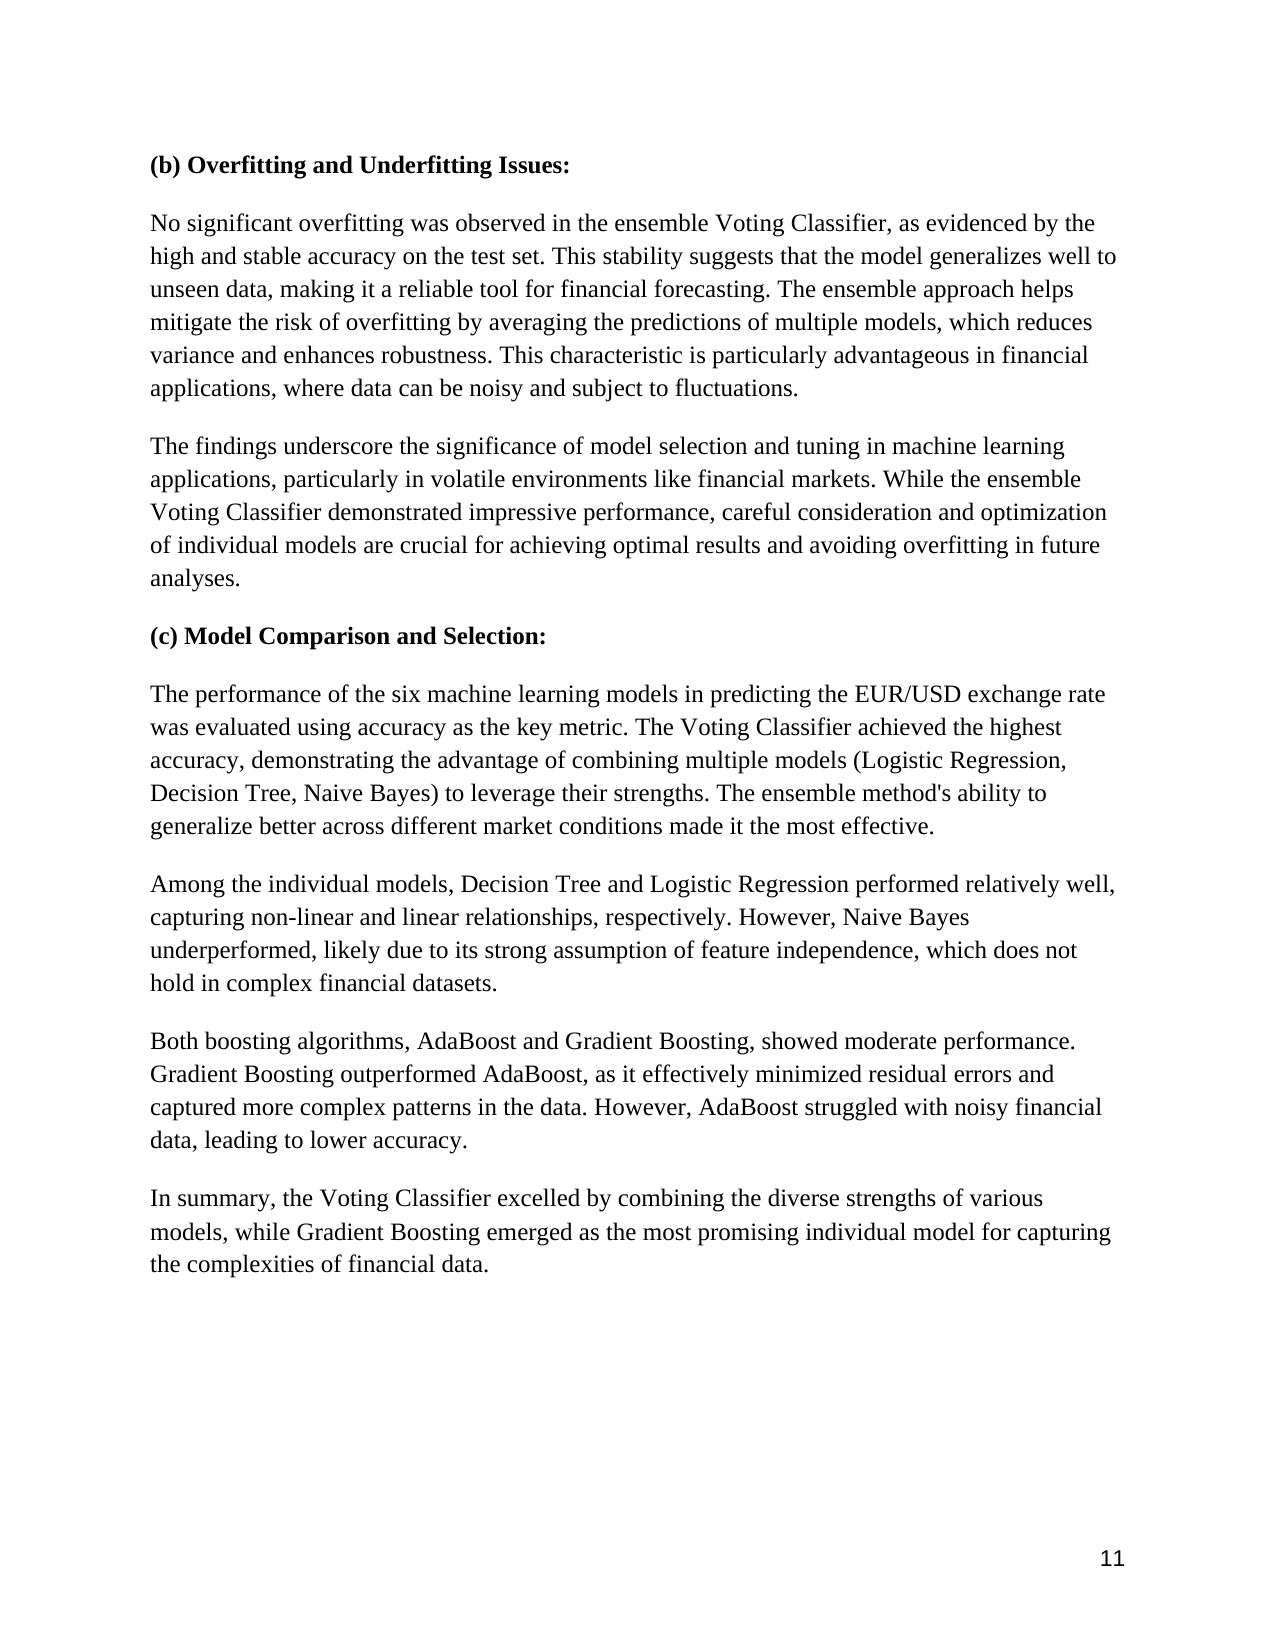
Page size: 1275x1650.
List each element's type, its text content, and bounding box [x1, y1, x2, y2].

text (b) Overfitting and Underfitting Issues: [150, 150, 1125, 179]
text Both boosting algorithms, AdaBoost and Gradient Boosting, showed moderate performance. Gradient Boosting outperformed AdaBoost, as it effectively minimized residual errors and captured more complex patterns in the data. However, AdaBoost struggled with noisy financial data, leading to lower accuracy. [150, 1026, 1125, 1154]
text (c) Model Comparison and Selection: [150, 621, 1125, 650]
text The performance of the six machine learning models in predicting the EUR/USD exchange rate was evaluated using accuracy as the key metric. The Voting Classifier achieved the highest accuracy, demonstrating the advantage of combining multiple models (Logistic Regression, Decision Tree, Naive Bayes) to leverage their strengths. The ensemble method's ability to generalize better across different market conditions made it the most effective. [150, 679, 1125, 840]
text Among the individual models, Decision Tree and Logistic Regression performed relatively well, capturing non-linear and linear relationships, respectively. However, Naive Bayes underperformed, likely due to its strong assumption of feature independence, which does not hold in complex financial datasets. [150, 869, 1125, 997]
text In summary, the Voting Classifier excelled by combining the diverse strengths of various models, while Gradient Boosting emerged as the most promising individual model for capturing the complexities of financial data. [150, 1183, 1125, 1278]
